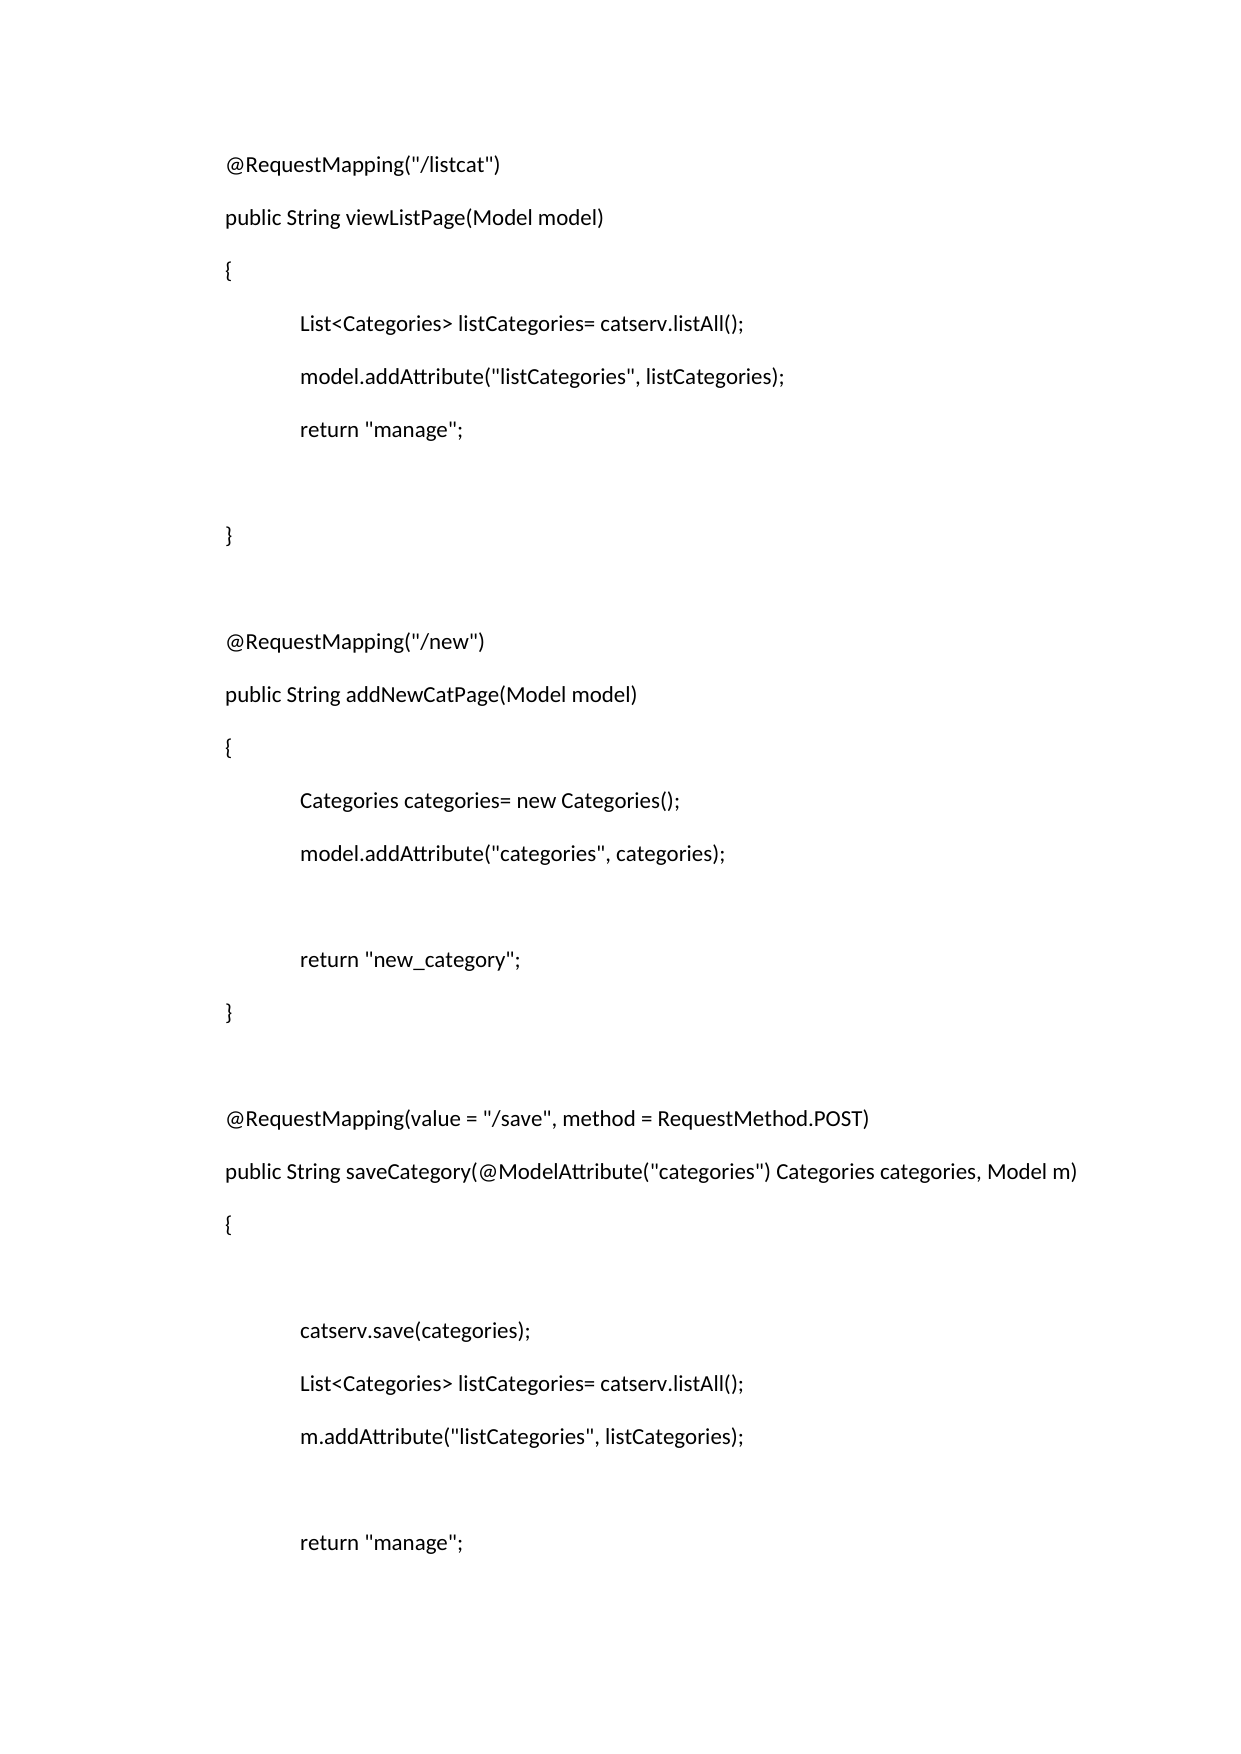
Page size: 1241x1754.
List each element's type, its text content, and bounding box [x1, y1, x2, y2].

text List<Categories> listCategories= catserv.listAll(); [150, 309, 1090, 337]
text { [150, 733, 1090, 761]
text return "manage"; [150, 415, 1090, 443]
text model.addAttribute("categories", categories); [150, 839, 1090, 867]
text { [150, 256, 1090, 284]
text return "manage"; [150, 1528, 1090, 1557]
text model.addAttribute("listCategories", listCategories); [150, 362, 1090, 390]
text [150, 1369, 1090, 1397]
text return "new_category"; [150, 945, 1090, 973]
text catserv.save(categories); [150, 1316, 1090, 1344]
text } [150, 998, 1090, 1026]
text m.addAttribute("listCategories", listCategories); [150, 1422, 1090, 1451]
text @RequestMapping(value = "/save", method = RequestMethod.POST) [150, 1104, 1090, 1132]
text public String viewListPage(Model model) [150, 203, 1090, 231]
text { [150, 1210, 1090, 1238]
text public String saveCategory(@ModelAttribute("categories") Categories categories, Model m) [150, 1157, 1090, 1185]
text @RequestMapping("/new") [150, 627, 1090, 655]
text } [150, 521, 1090, 549]
text public String addNewCatPage(Model model) [150, 680, 1090, 708]
text @RequestMapping("/listcat") [150, 150, 1090, 178]
text Categories categories= new Categories(); [150, 786, 1090, 814]
